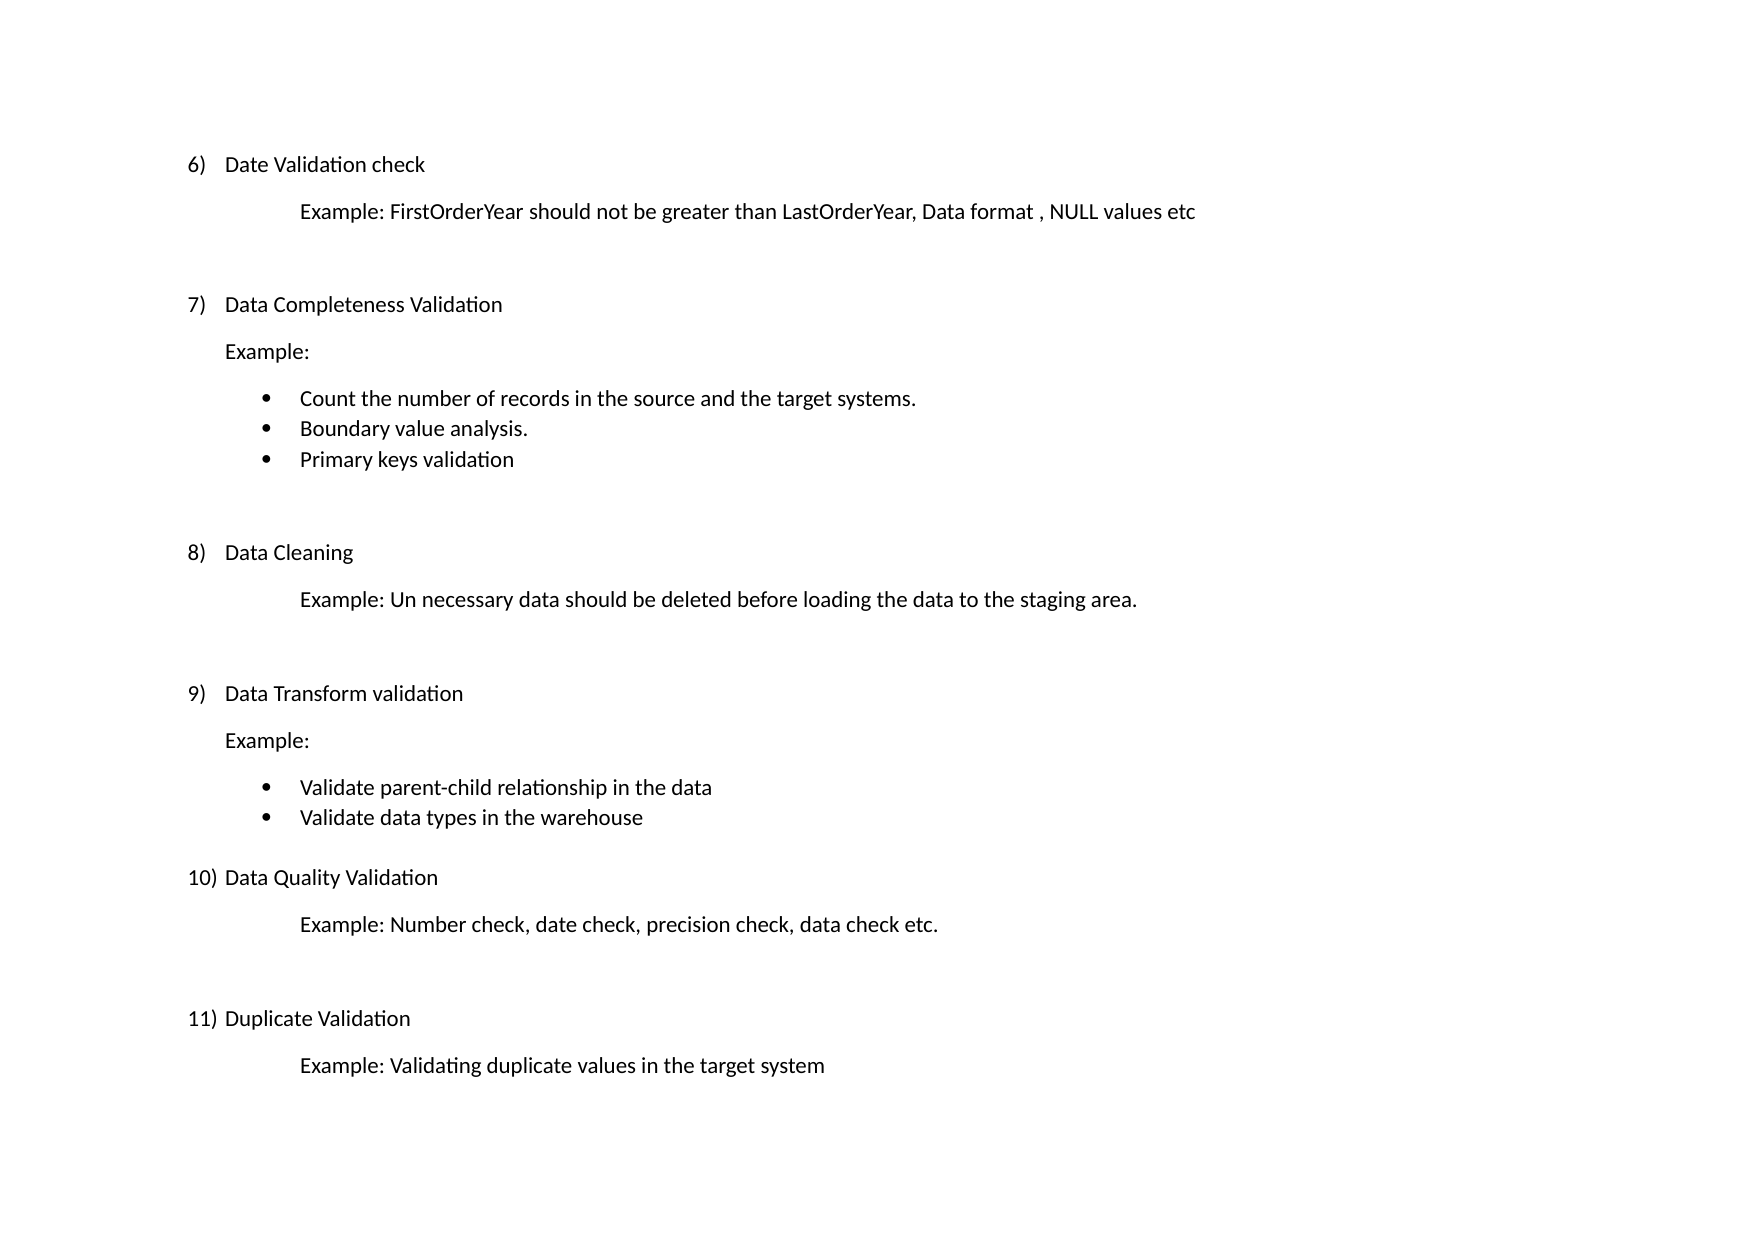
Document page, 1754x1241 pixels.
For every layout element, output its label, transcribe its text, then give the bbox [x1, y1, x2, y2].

list Data Cleaning [187, 538, 1604, 567]
list Validate data types in the warehouse [262, 803, 1604, 831]
list Primary keys validation [262, 445, 1604, 473]
list Data Completeness Validation [187, 291, 1604, 319]
text Example: FirstOrderYear should not be greater than LastOrderYear, Data format , NULL values etc [225, 197, 1604, 225]
text Example: [150, 337, 1604, 366]
list Data Quality Validation [187, 863, 1604, 892]
list Data Transform validation [187, 679, 1604, 707]
list Duplicate Validation [187, 1004, 1604, 1032]
list Validate parent-child relationship in the data [262, 773, 1604, 801]
list Date Validation check [187, 150, 1604, 178]
text Example: Un necessary data should be deleted before loading the data to the staging area. [225, 585, 1604, 613]
list Count the number of records in the source and the target systems. [262, 384, 1604, 412]
text Example: [150, 726, 1604, 754]
text Example: Number check, date check, precision check, data check etc. [225, 910, 1604, 938]
list Boundary value analysis. [262, 414, 1604, 443]
text Example: Validating duplicate values in the target system [225, 1051, 1604, 1079]
